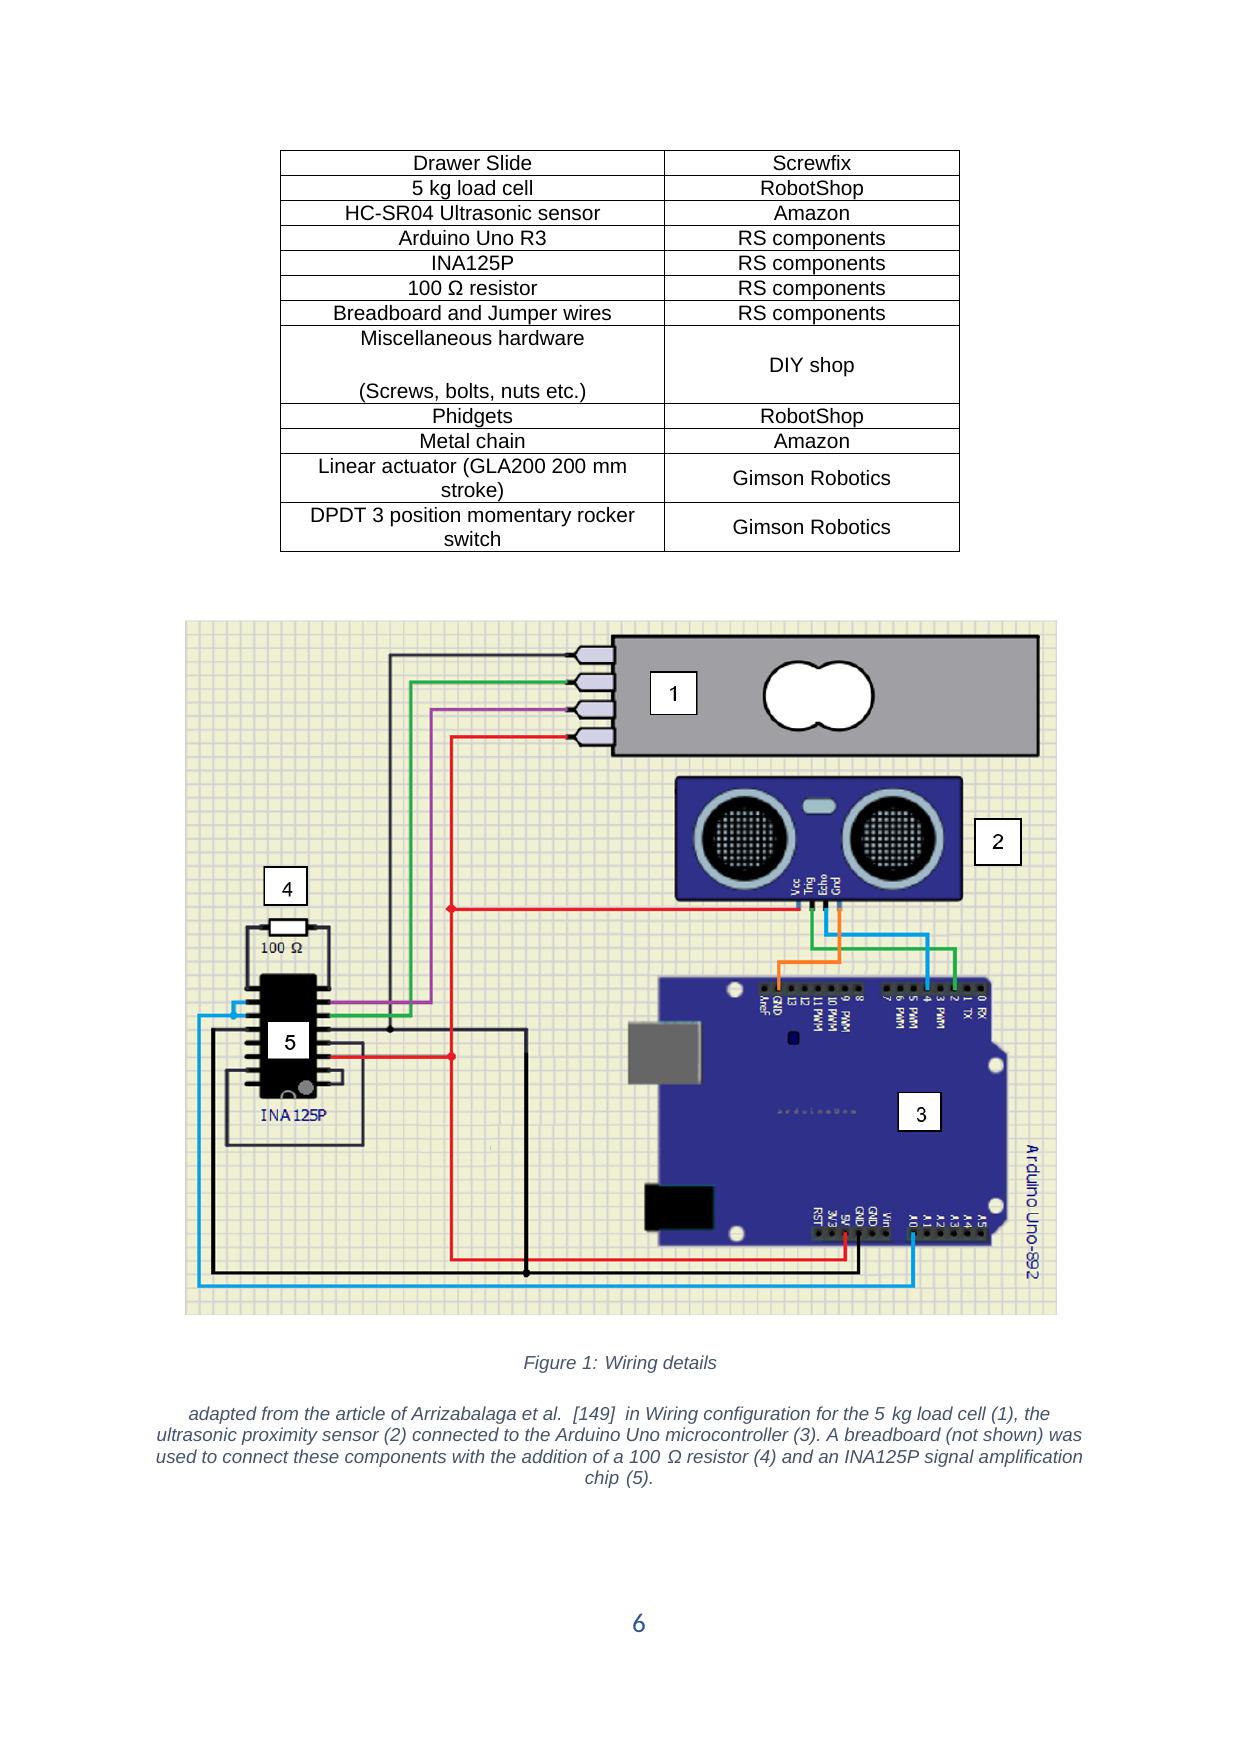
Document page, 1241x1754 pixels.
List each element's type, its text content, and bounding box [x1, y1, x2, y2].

table_cell Breadboard and Jumper wires [281, 301, 664, 325]
table_cell Linear actuator (GLA200 200 mm stroke) [281, 454, 664, 502]
table_cell HC-SR04 Ultrasonic sensor [281, 201, 664, 225]
table_cell DIY shop [665, 326, 959, 403]
table_cell Screwfix [665, 151, 959, 175]
table_cell Drawer Slide [281, 151, 664, 175]
table_cell 100 Ω resistor [281, 276, 664, 300]
table_cell DPDT 3 position momentary rocker switch [281, 503, 664, 551]
table_cell RS components [665, 251, 959, 275]
table_cell Gimson Robotics [665, 503, 959, 551]
table_cell Miscellaneous hardware (Screws, bolts, nuts etc.) [281, 326, 664, 403]
table_cell RS components [665, 276, 959, 300]
table_cell RobotShop [665, 404, 959, 428]
table_cell RS components [665, 226, 959, 250]
table_cell RobotShop [665, 176, 959, 200]
text adapted from the article of Arrizabalaga et al. in Wiring configuration for the 5 kg load cell (1), the ultrasonic proximity sensor (2) connected to the Arduino Uno microcontroller (3). A breadboard (not shown) was used to connect these components with the addition of a 100 Ω resistor (4) and an INA125P signal amplification chip (5). [150, 1402, 1090, 1488]
table_cell Amazon [665, 201, 959, 225]
table_cell Phidgets [281, 404, 664, 428]
table_cell Arduino Uno R3 [281, 226, 664, 250]
table_cell Metal chain [281, 429, 664, 453]
table_cell Amazon [665, 429, 959, 453]
picture [177, 615, 1063, 1321]
table_cell INA125P [281, 251, 664, 275]
table_cell 5 kg load cell [281, 176, 664, 200]
table_cell Gimson Robotics [665, 454, 959, 502]
table_cell RS components [665, 301, 959, 325]
text Figure 1: Wiring details [150, 1352, 1090, 1373]
